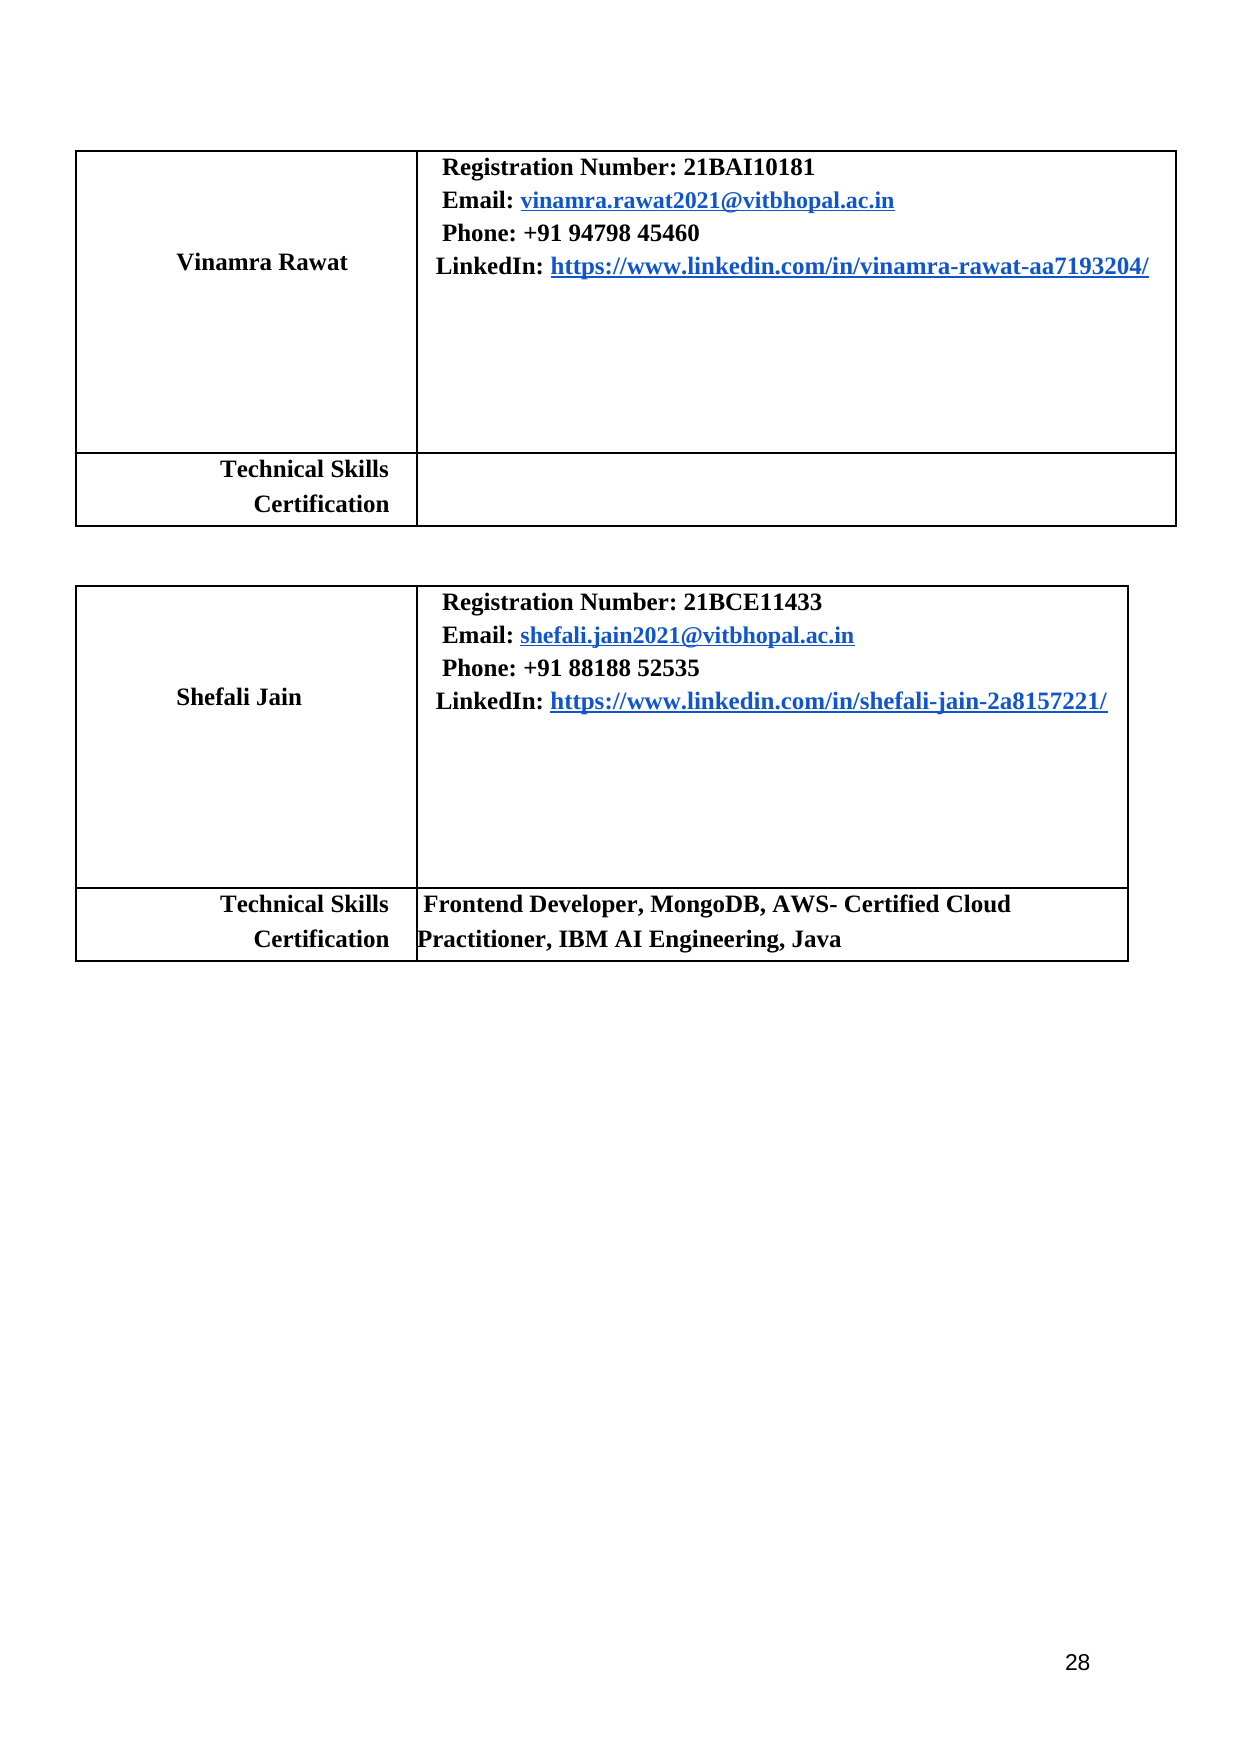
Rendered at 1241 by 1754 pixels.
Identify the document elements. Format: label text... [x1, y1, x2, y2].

table_header Vinamra Rawat [77, 152, 416, 452]
table_header Shefali Jain [77, 587, 416, 887]
table_header Registration Number: 21BAI10181 Email: vinamra.rawat2021@vitbhopal.ac.in Phone: +91 94798 45460 LinkedIn: https://www.linkedin.com/in/vinamra-rawat-aa7193204/ [418, 152, 1175, 452]
table_cell Frontend Developer, MongoDB, AWS- Certified Cloud Practitioner, IBM AI Engineering, Java [418, 889, 1127, 960]
table_header Registration Number: 21BCE11433 Email: shefali.jain2021@vitbhopal.ac.in Phone: +91 88188 52535 LinkedIn: https://www.linkedin.com/in/shefali-jain-2a8157221/ [418, 587, 1127, 887]
table_cell Technical Skills Certification [77, 454, 416, 525]
table_cell Technical Skills Certification [77, 889, 416, 960]
table_cell [418, 454, 1175, 525]
